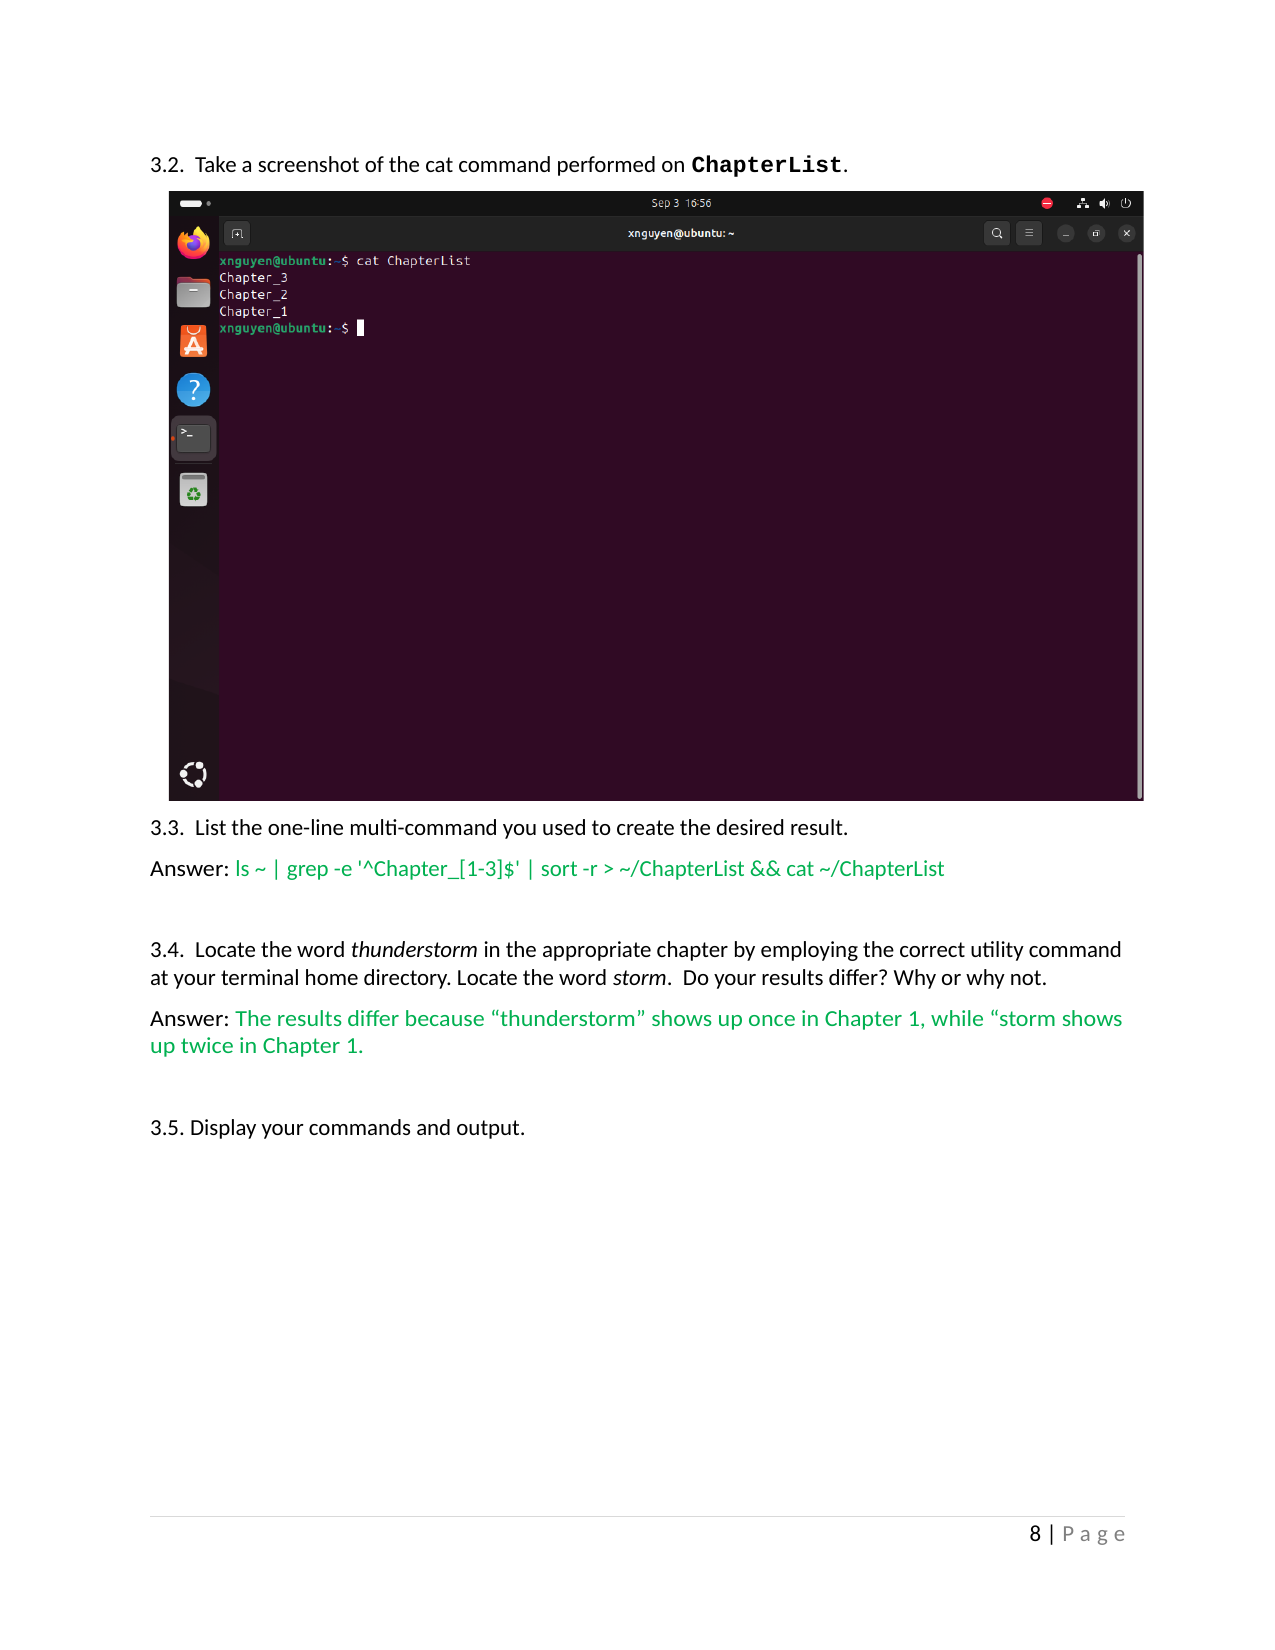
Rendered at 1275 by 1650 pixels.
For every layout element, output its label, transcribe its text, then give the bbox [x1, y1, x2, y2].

text Answer: The results differ because “thunderstorm” shows up once in Chapter 1, while “storm shows up twice in Chapter 1. [150, 1004, 1125, 1060]
text 3.4. Locate the word thunderstorm in the appropriate chapter by employing the correct utility command at your terminal home directory. Locate the word storm. Do your results differ? Why or why not. [150, 935, 1125, 991]
text 3.2. Take a screenshot of the cat command performed on ChapterList. [150, 150, 1125, 179]
text 3.5. Display your commands and output. [150, 1113, 1125, 1141]
text 3.3. List the one-line multi-command you used to create the desired result. [150, 813, 1125, 842]
text Answer: ls ~ | grep -e '^Chapter_[1-3]$' | sort -r > ~/ChapterList && cat ~/ChapterList [150, 854, 1125, 882]
